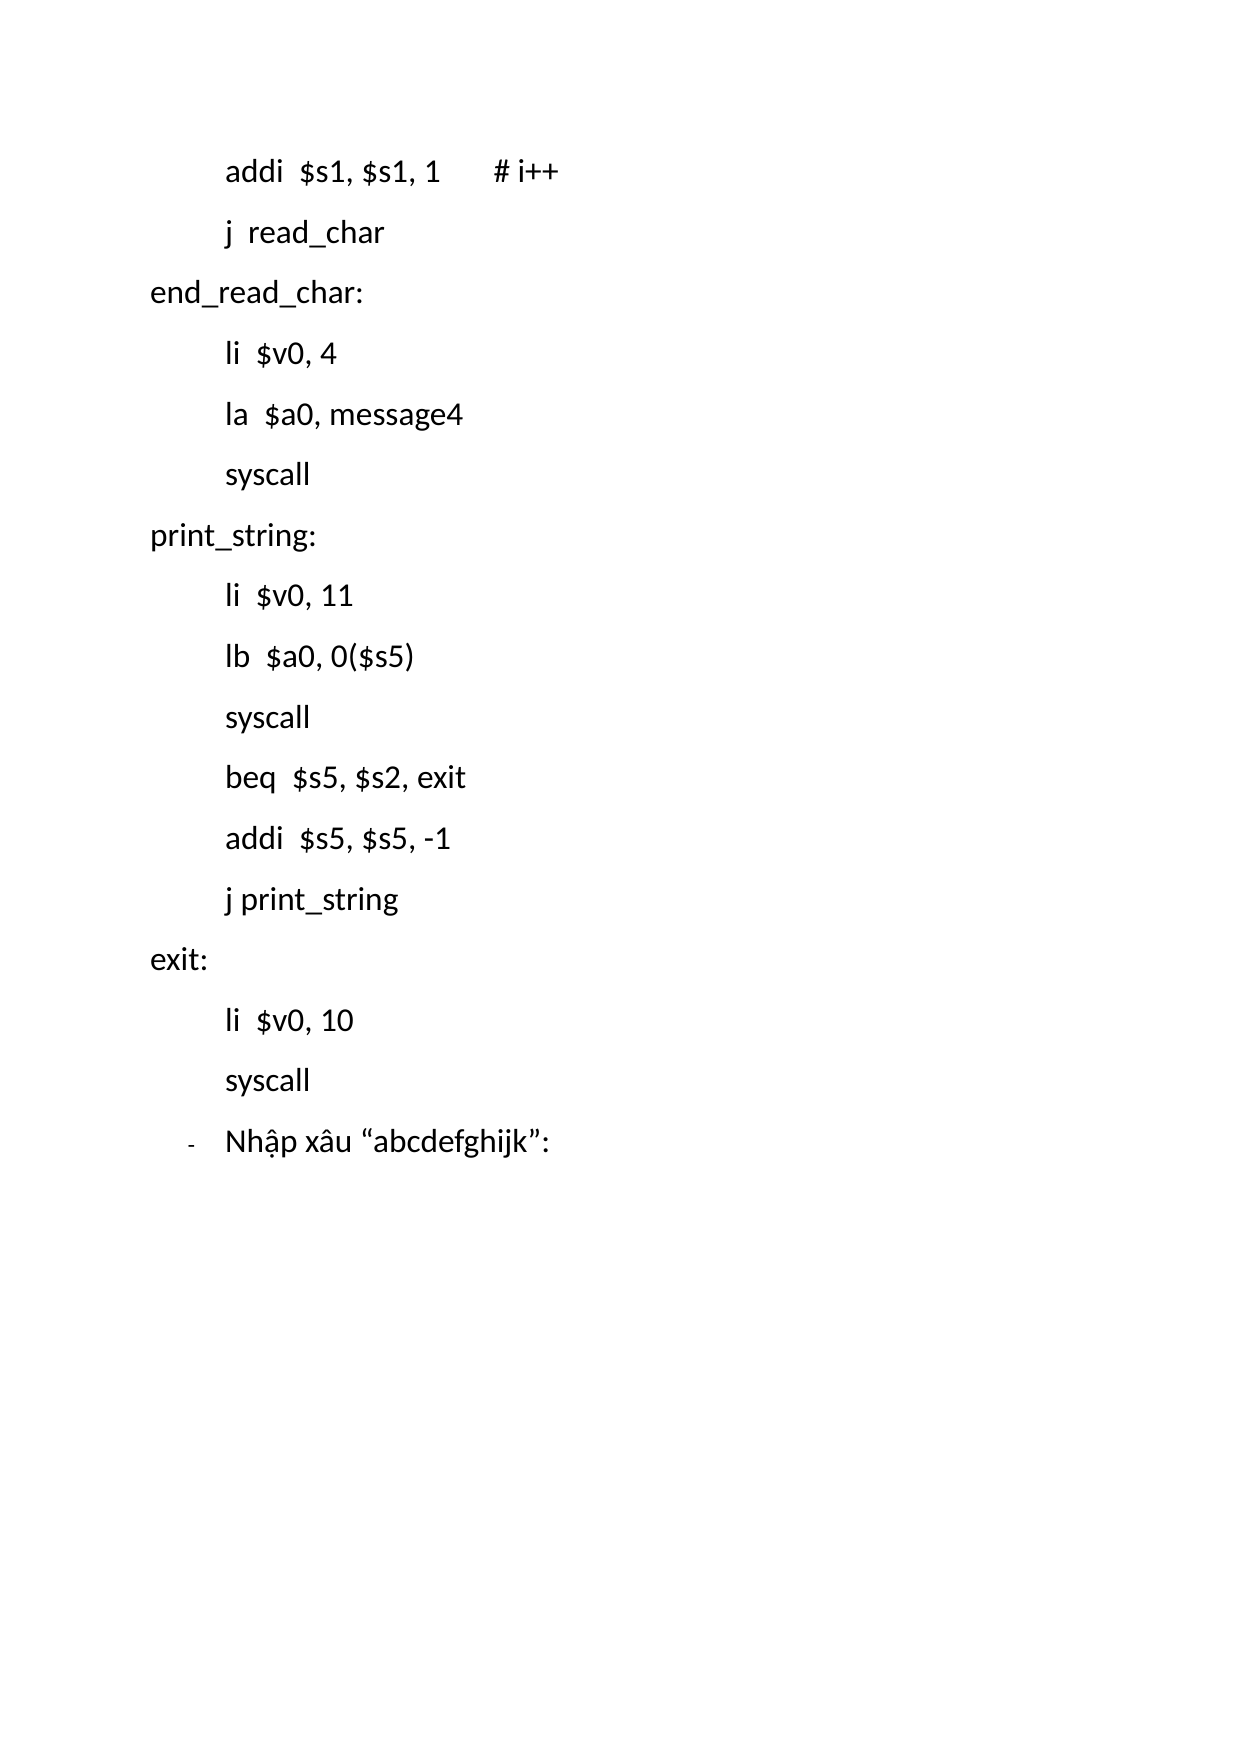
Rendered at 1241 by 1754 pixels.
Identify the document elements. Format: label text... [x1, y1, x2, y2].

text exit: [150, 938, 1090, 979]
text end_read_char: [150, 271, 1090, 312]
text li $v0, 10 [150, 999, 1090, 1039]
text beq $s5, $s2, exit [150, 756, 1090, 797]
text j read_char [150, 211, 1090, 251]
text addi $s1, $s1, 1 # i++ [150, 150, 1090, 191]
text print_string: [150, 514, 1090, 554]
list Nhập xâu “abcdefghijk”: [187, 1120, 1090, 1161]
text lb $a0, 0($s5) [150, 635, 1090, 676]
text j print_string [150, 877, 1090, 918]
text syscall [150, 1059, 1090, 1100]
text syscall [150, 696, 1090, 736]
text addi $s5, $s5, -1 [150, 817, 1090, 858]
text syscall [150, 453, 1090, 494]
text li $v0, 4 [150, 332, 1090, 373]
text la $a0, message4 [150, 392, 1090, 433]
text li $v0, 11 [150, 574, 1090, 615]
